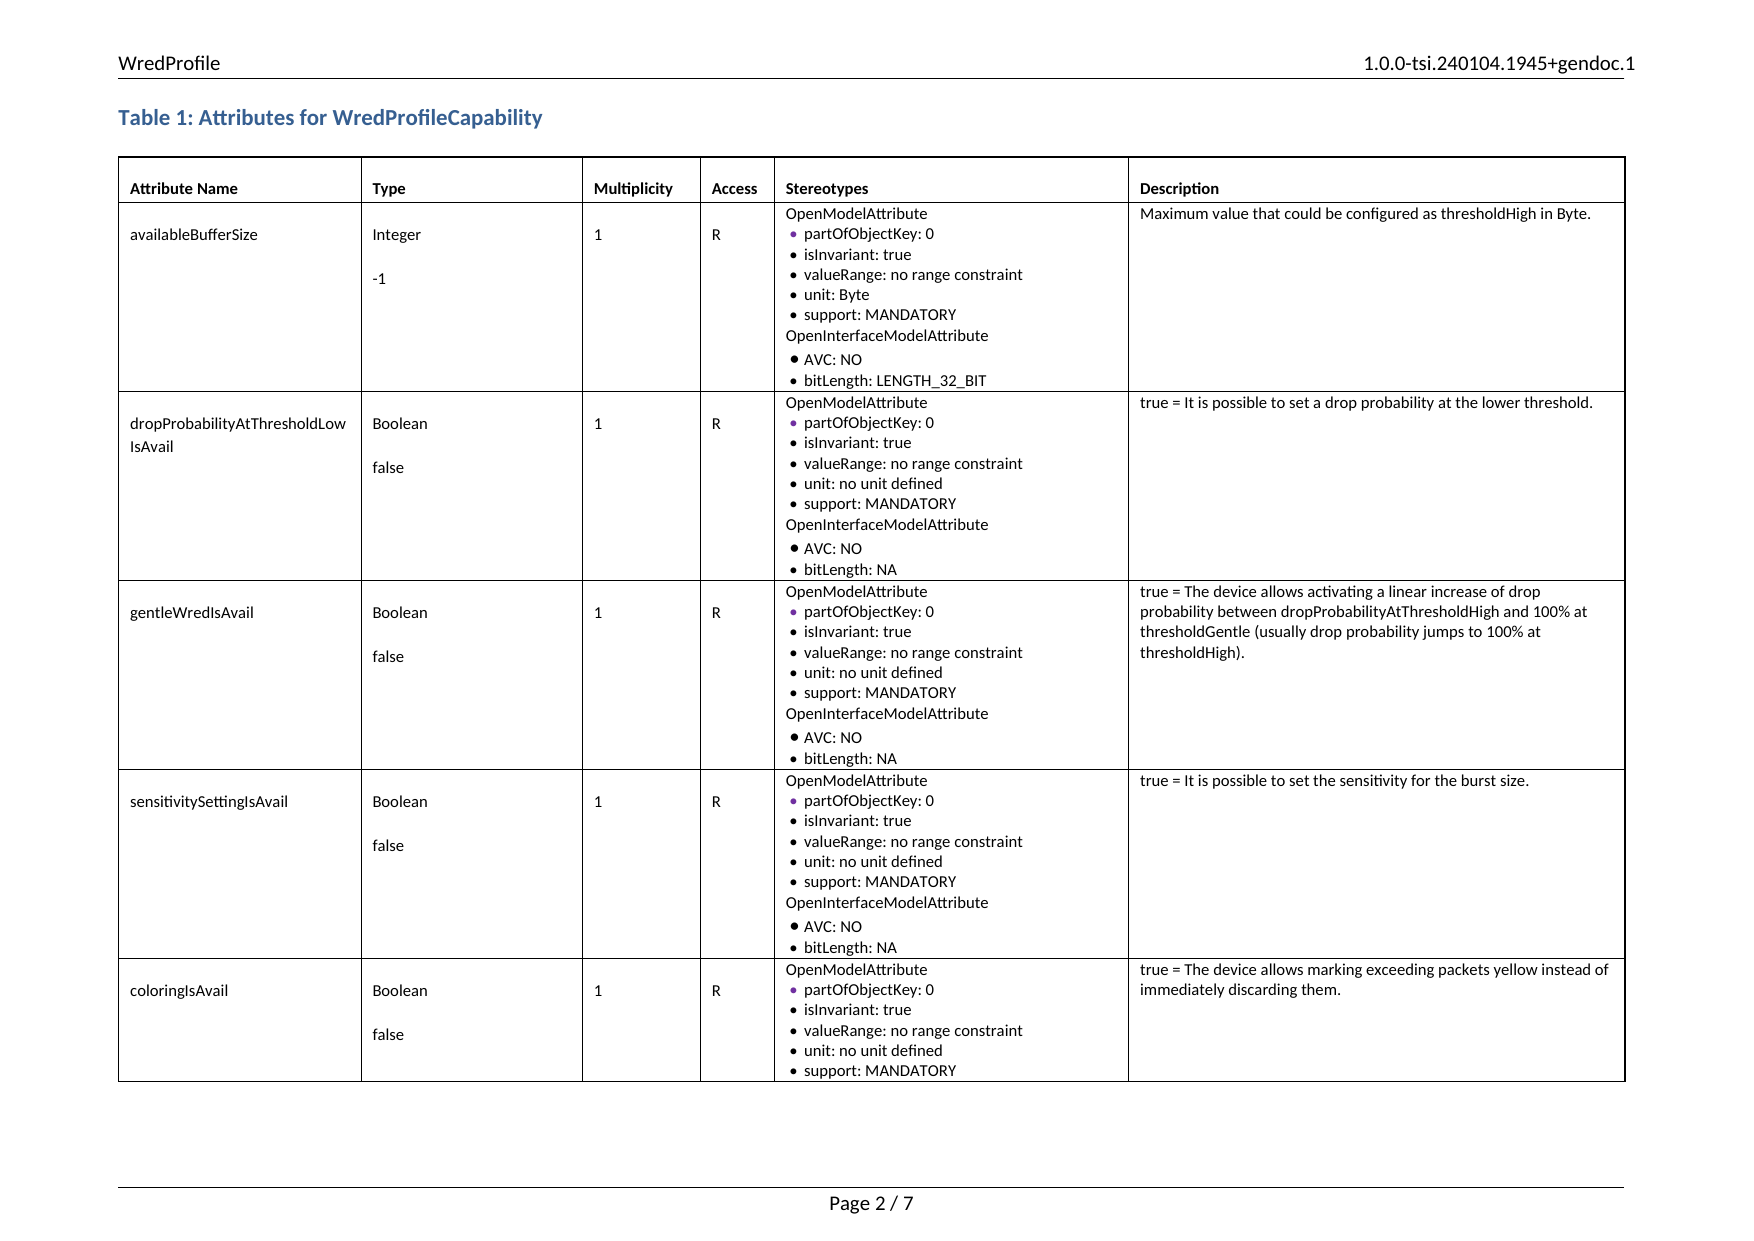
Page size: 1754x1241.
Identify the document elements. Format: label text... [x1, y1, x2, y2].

table_cell coloringIsAvail [119, 959, 361, 1081]
table_cell sensitivitySettingIsAvail [119, 770, 361, 958]
table_header Attribute Name [119, 158, 361, 202]
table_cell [1129, 959, 1624, 1081]
table_cell Boolean false [362, 392, 582, 580]
table_cell gentleWredIsAvail [119, 581, 361, 769]
table_cell Boolean false [362, 581, 582, 769]
table_cell R [701, 581, 774, 769]
table_cell OpenModelAttribute • partOfObjectKey: 0 • isInvariant: true • valueRange: no range constraint • unit: Byte • support: MANDATORY OpenInterfaceModelAttribute • AVC: NO • bitLength: LENGTH_32_BIT [775, 203, 1128, 391]
table_cell 1 [583, 203, 700, 391]
table_cell Integer -1 [362, 203, 582, 391]
table_cell true = It is possible to set the sensitivity for the burst size. [1129, 770, 1624, 958]
table_cell Maximum value that could be configured as thresholdHigh in Byte. [1129, 203, 1624, 391]
table_header Description [1129, 158, 1624, 202]
table_cell availableBufferSize [119, 203, 361, 391]
table_header Stereotypes [775, 158, 1128, 202]
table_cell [775, 959, 1128, 1081]
table_cell 1 [583, 392, 700, 580]
table_cell 1 [583, 770, 700, 958]
text Table 1: Attributes for WredProfileCapability [118, 103, 1624, 131]
table_cell true = It is possible to set a drop probability at the lower threshold. [1129, 392, 1624, 580]
table_cell R [701, 392, 774, 580]
table_cell true = The device allows activating a linear increase of drop probability between dropProbabilityAtThresholdHigh and 100% at thresholdGentle (usually drop probability jumps to 100% at thresholdHigh). [1129, 581, 1624, 769]
table_header Access [701, 158, 774, 202]
table_header Multiplicity [583, 158, 700, 202]
table_cell Boolean false [362, 770, 582, 958]
table_header Type [362, 158, 582, 202]
table_cell 1 [583, 581, 700, 769]
table_cell dropProbabilityAtThresholdLowIsAvail [119, 392, 361, 580]
table_cell 1 [583, 959, 700, 1081]
table_cell R [701, 770, 774, 958]
table_cell R [701, 203, 774, 391]
table_cell R [701, 959, 774, 1081]
table_cell Boolean false [362, 959, 582, 1081]
